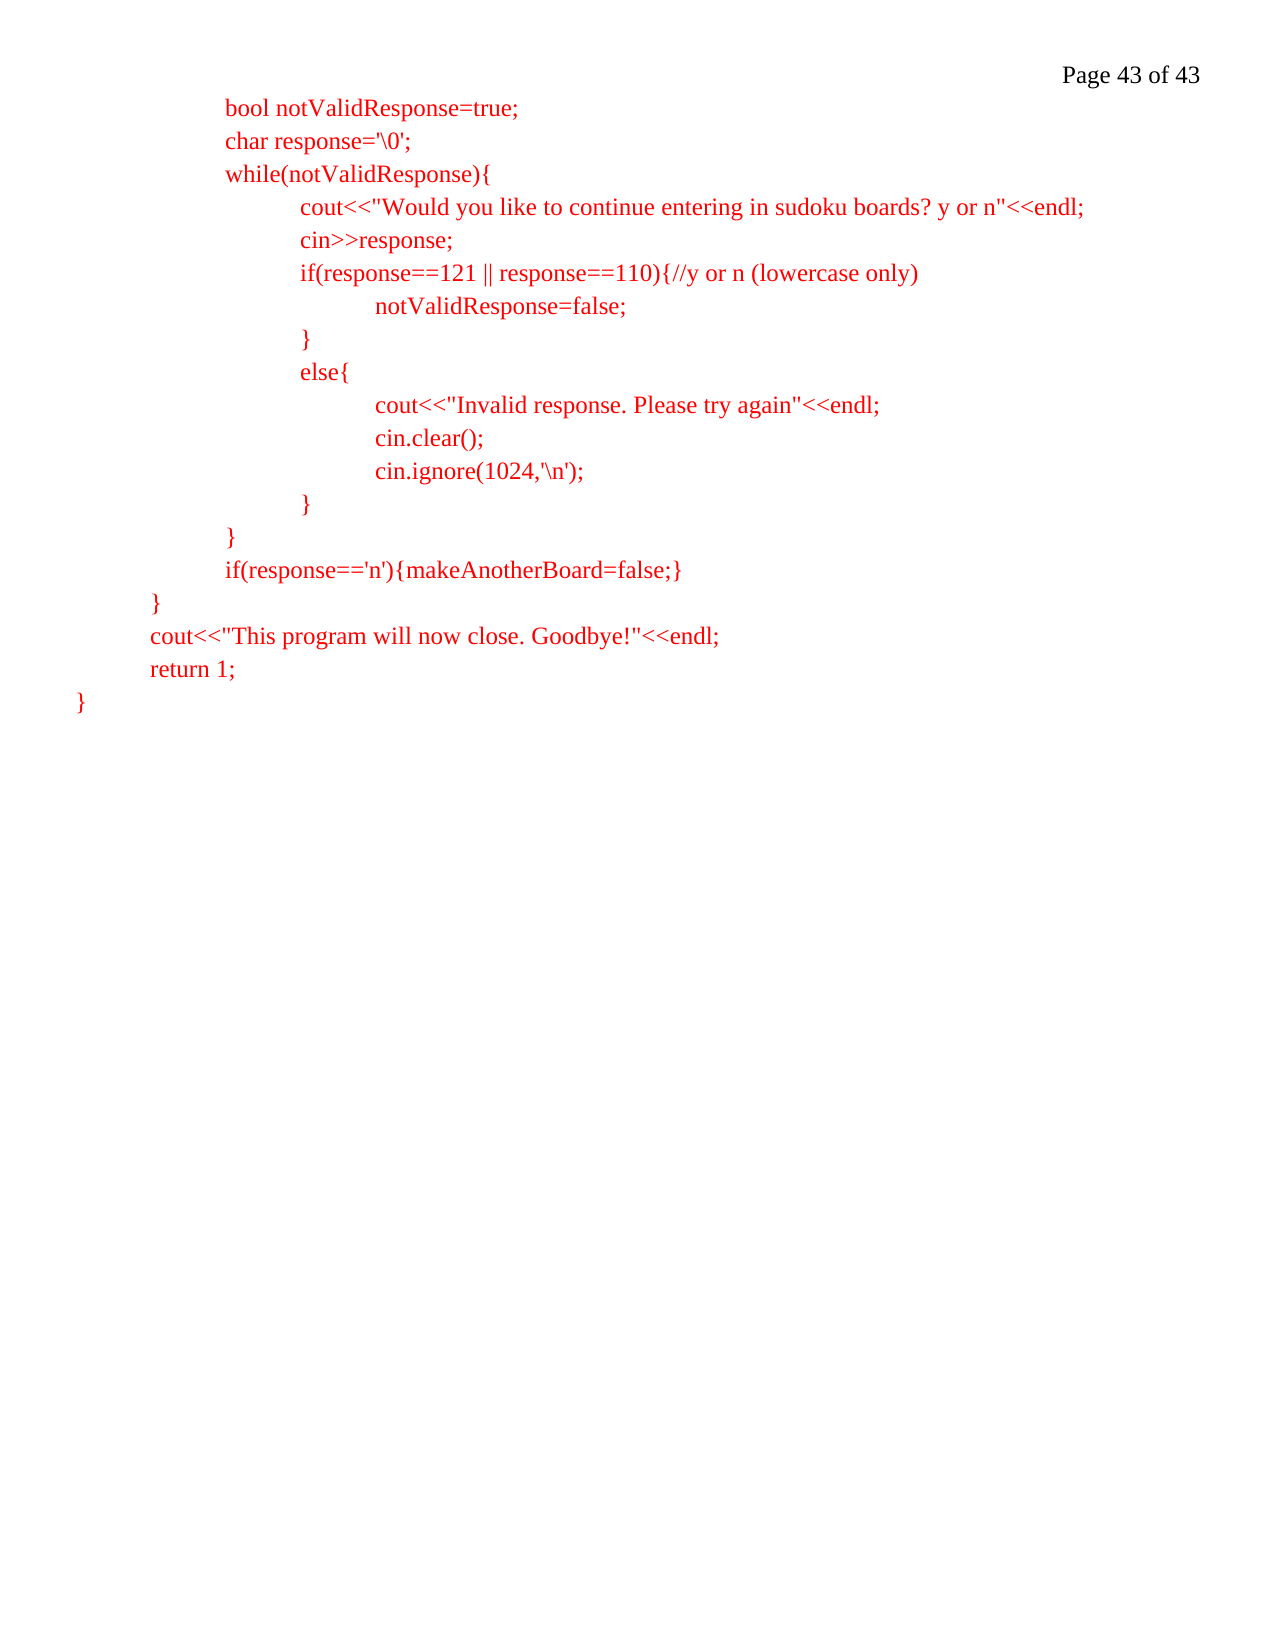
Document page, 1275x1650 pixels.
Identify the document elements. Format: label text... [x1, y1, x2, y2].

text cout<<"Would you like to continue entering in sudoku boards? y or n"<<endl; [75, 192, 1200, 221]
text cin.clear(); [75, 423, 1200, 452]
text } [75, 588, 1200, 617]
text bool notValidResponse=true; [75, 93, 1200, 122]
text cout<<"This program will now close. Goodbye!"<<endl; [75, 621, 1200, 650]
text else{ [75, 357, 1200, 386]
text return 1; [75, 654, 1200, 683]
text if(response=='n'){makeAnotherBoard=false;} [75, 555, 1200, 584]
text } [75, 324, 1200, 353]
text cout<<"Invalid response. Please try again"<<endl; [75, 390, 1200, 419]
text while(notValidResponse){ [75, 159, 1200, 188]
text } [75, 522, 1200, 551]
text cin>>response; [75, 225, 1200, 254]
text char response='\0'; [75, 126, 1200, 155]
text if(response==121 || response==110){//y or n (lowercase only) [75, 258, 1200, 287]
text } [75, 489, 1200, 518]
text } [75, 687, 1200, 716]
text cin.ignore(1024,'\n'); [75, 456, 1200, 485]
text notValidResponse=false; [75, 291, 1200, 320]
